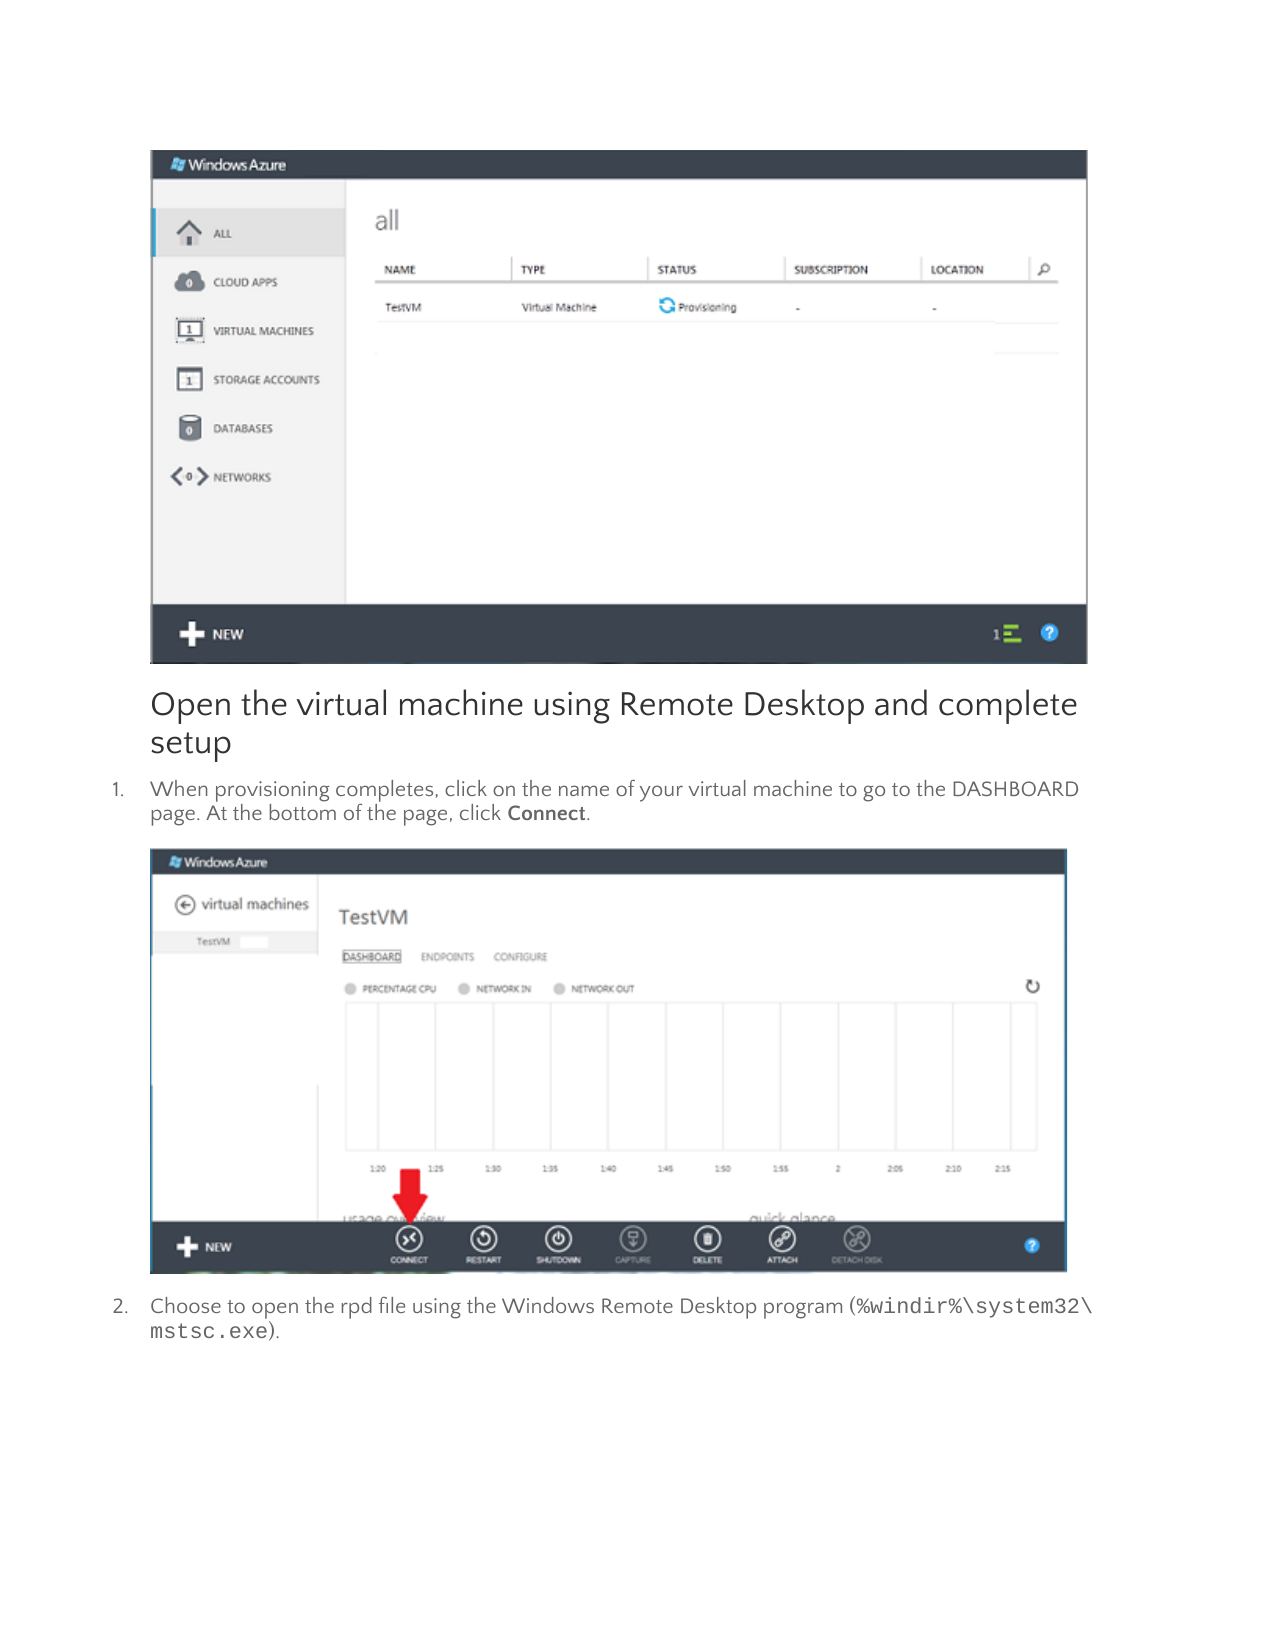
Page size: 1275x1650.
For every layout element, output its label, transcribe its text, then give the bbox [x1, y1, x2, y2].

picture [150, 150, 1088, 664]
list When provisioning completes, click on the name of your virtual machine to go to the DASHBOARD page. At the bottom of the page, click Connect. [112, 778, 1125, 826]
picture [150, 848, 1068, 1274]
text Open the virtual machine using Remote Desktop and complete setup [150, 686, 1125, 762]
list Choose to open the rpd file using the Windows Remote Desktop program (%windir%\system32\mstsc.exe). [112, 1295, 1125, 1345]
